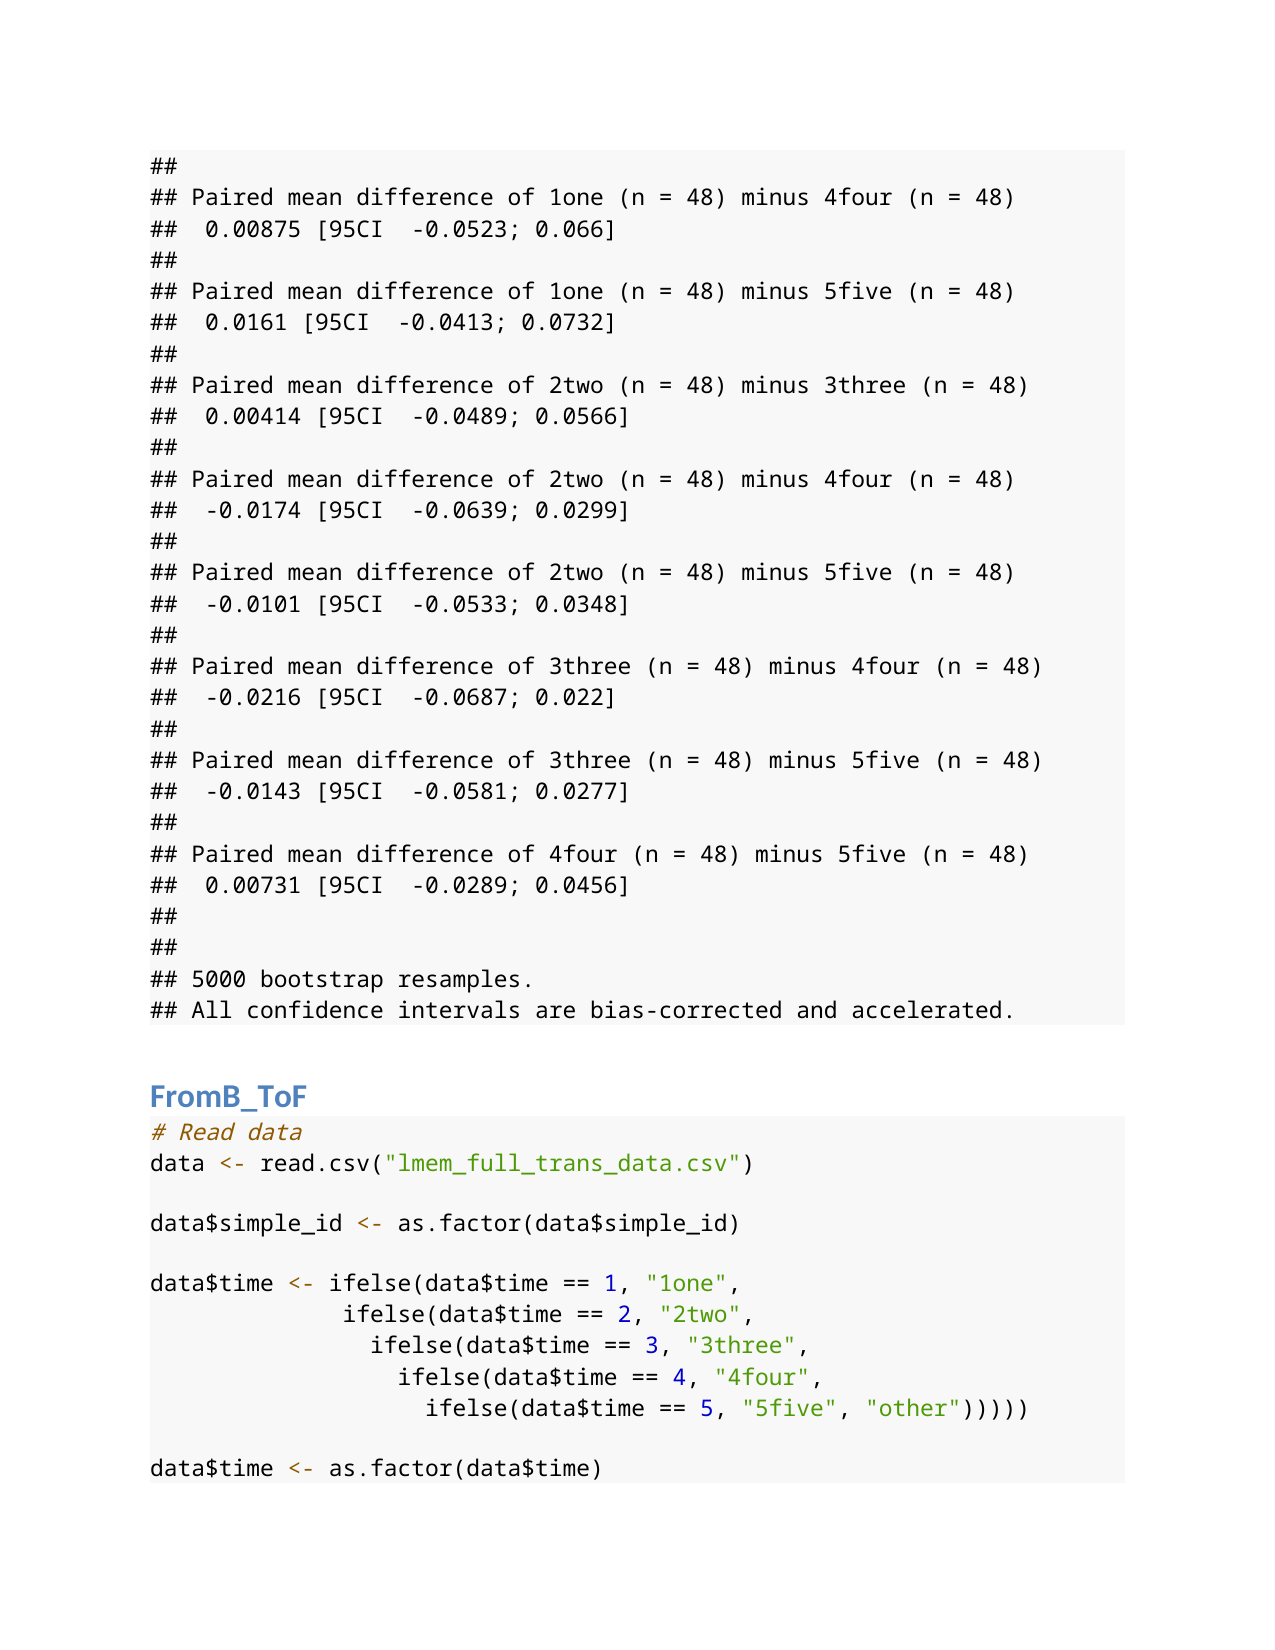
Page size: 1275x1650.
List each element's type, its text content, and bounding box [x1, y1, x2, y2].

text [150, 150, 1125, 1025]
subtitle FromB_ToF [150, 1075, 1125, 1116]
